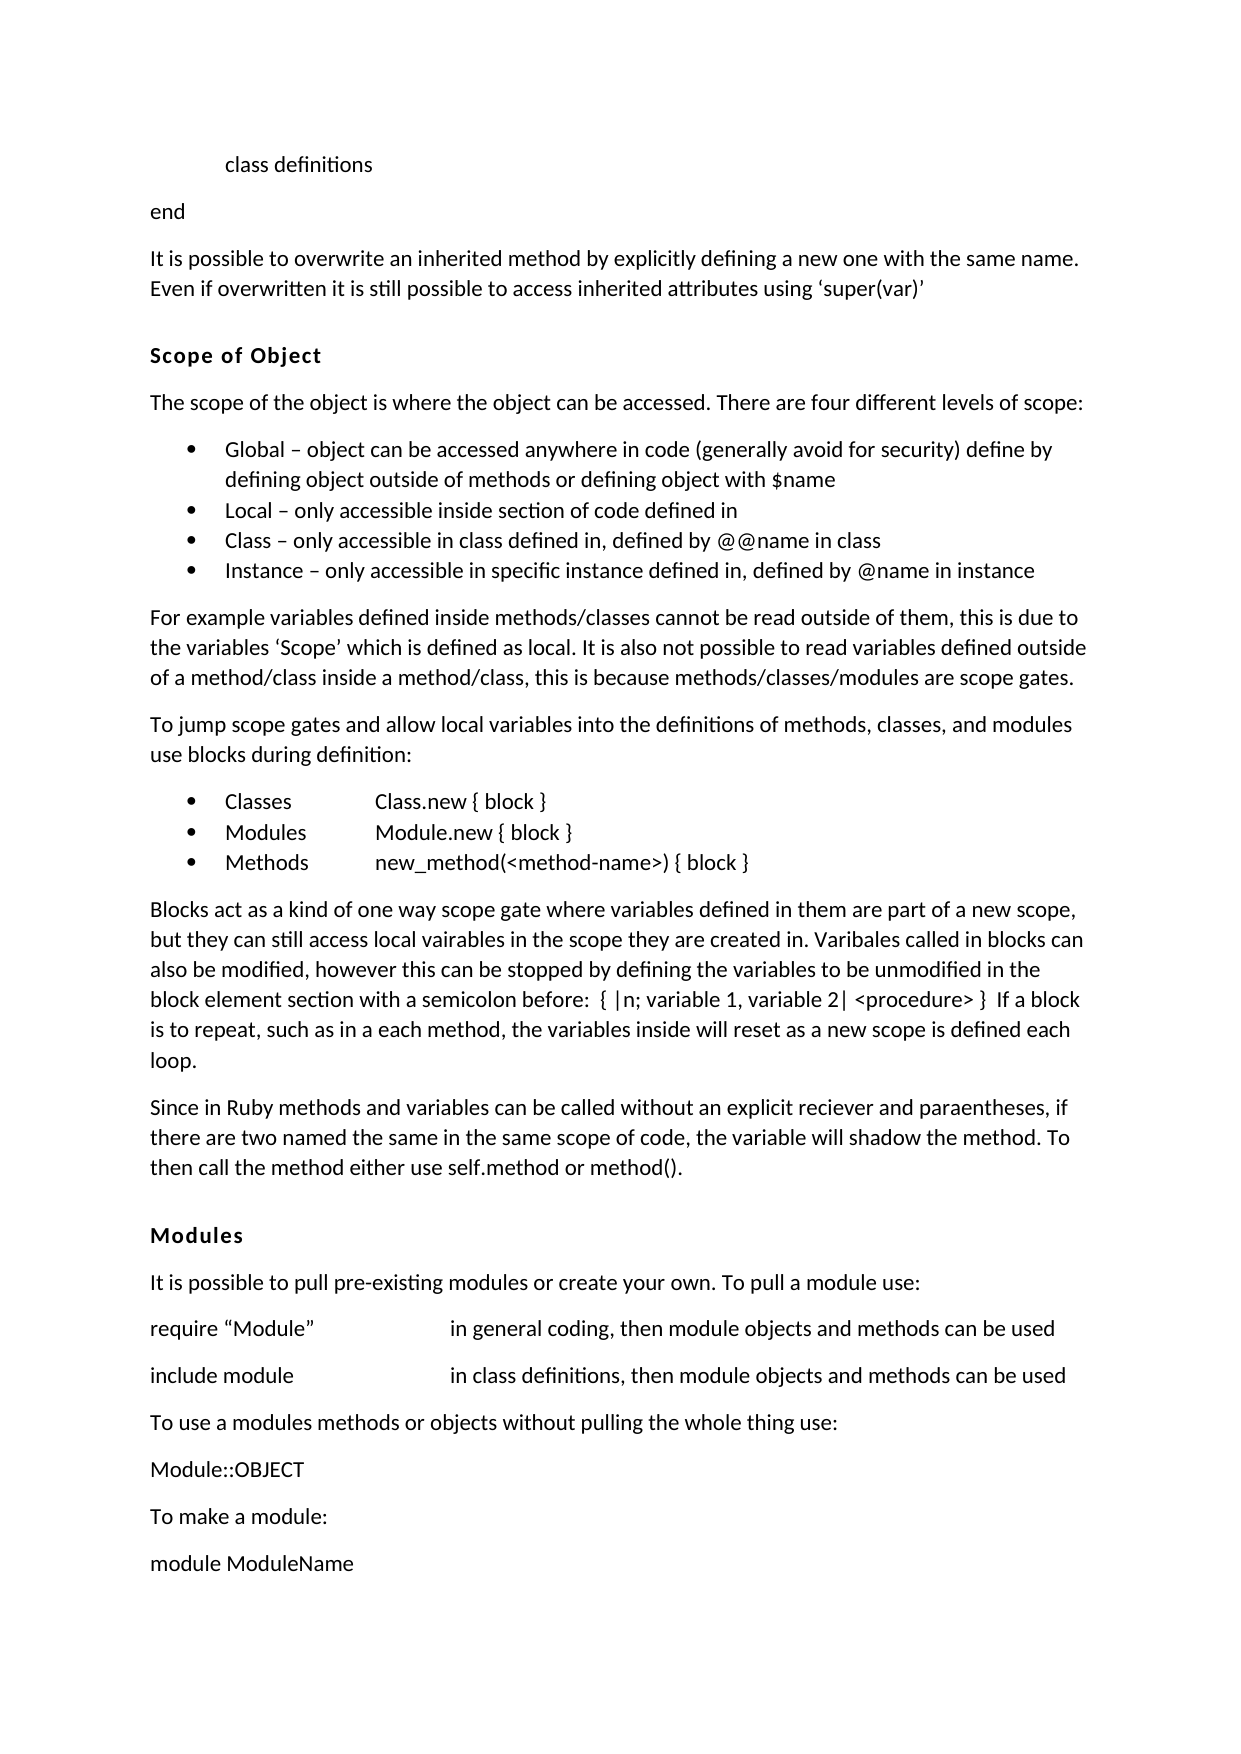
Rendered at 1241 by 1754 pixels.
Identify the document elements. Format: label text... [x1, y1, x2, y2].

list Classes Class.new { block } [187, 787, 1090, 816]
list Modules Module.new { block } [187, 818, 1090, 846]
subtitle Scope of Object [150, 342, 1090, 370]
text Blocks act as a kind of one way scope gate where variables defined in them are part of a new scope, but they can still access local vairables in the scope they are created in. Varibales called in blocks can also be modified, however this can be stopped by defining the variables to be unmodified in the block element section with a semicolon before: { |n; variable 1, variable 2| <procedure> } If a block is to repeat, such as in a each method, the variables inside will reset as a new scope is defined each loop. [150, 895, 1090, 1074]
text require “Module” in general coding, then module objects and methods can be used [150, 1314, 1090, 1343]
list Local – only accessible inside section of code defined in [187, 496, 1090, 524]
text It is possible to pull pre-existing modules or create your own. To pull a module use: [150, 1268, 1090, 1296]
text include module in class definitions, then module objects and methods can be used [150, 1361, 1090, 1389]
text Since in Ruby methods and variables can be called without an explicit reciever and paraentheses, if there are two named the same in the same scope of code, the variable will shadow the method. To then call the method either use self.method or method(). [150, 1093, 1090, 1181]
text Module::OBJECT [150, 1455, 1090, 1483]
list Methods new_method(<method-name>) { block } [187, 848, 1090, 876]
text For example variables defined inside methods/classes cannot be read outside of them, this is due to the variables ‘Scope’ which is defined as local. It is also not possible to read variables defined outside of a method/class inside a method/class, this is because methods/classes/modules are scope gates. [150, 603, 1090, 692]
list Instance – only accessible in specific instance defined in, defined by @name in instance [187, 556, 1090, 584]
text To make a module: [150, 1502, 1090, 1530]
list Class – only accessible in class defined in, defined by @@name in class [187, 526, 1090, 554]
text To use a modules methods or objects without pulling the whole thing use: [150, 1408, 1090, 1436]
list Global – object can be accessed anywhere in code (generally avoid for security) define by defining object outside of methods or defining object with $name [187, 435, 1090, 494]
text end [150, 197, 1090, 225]
subtitle Modules [150, 1221, 1090, 1249]
text module ModuleName [150, 1549, 1090, 1577]
text The scope of the object is where the object can be accessed. There are four different levels of scope: [150, 388, 1090, 417]
text To jump scope gates and allow local variables into the definitions of methods, classes, and modules use blocks during definition: [150, 710, 1090, 769]
text class definitions [150, 150, 1090, 178]
text It is possible to overwrite an inherited method by explicitly defining a new one with the same name. Even if overwritten it is still possible to access inherited attributes using ‘super(var)’ [150, 244, 1090, 302]
